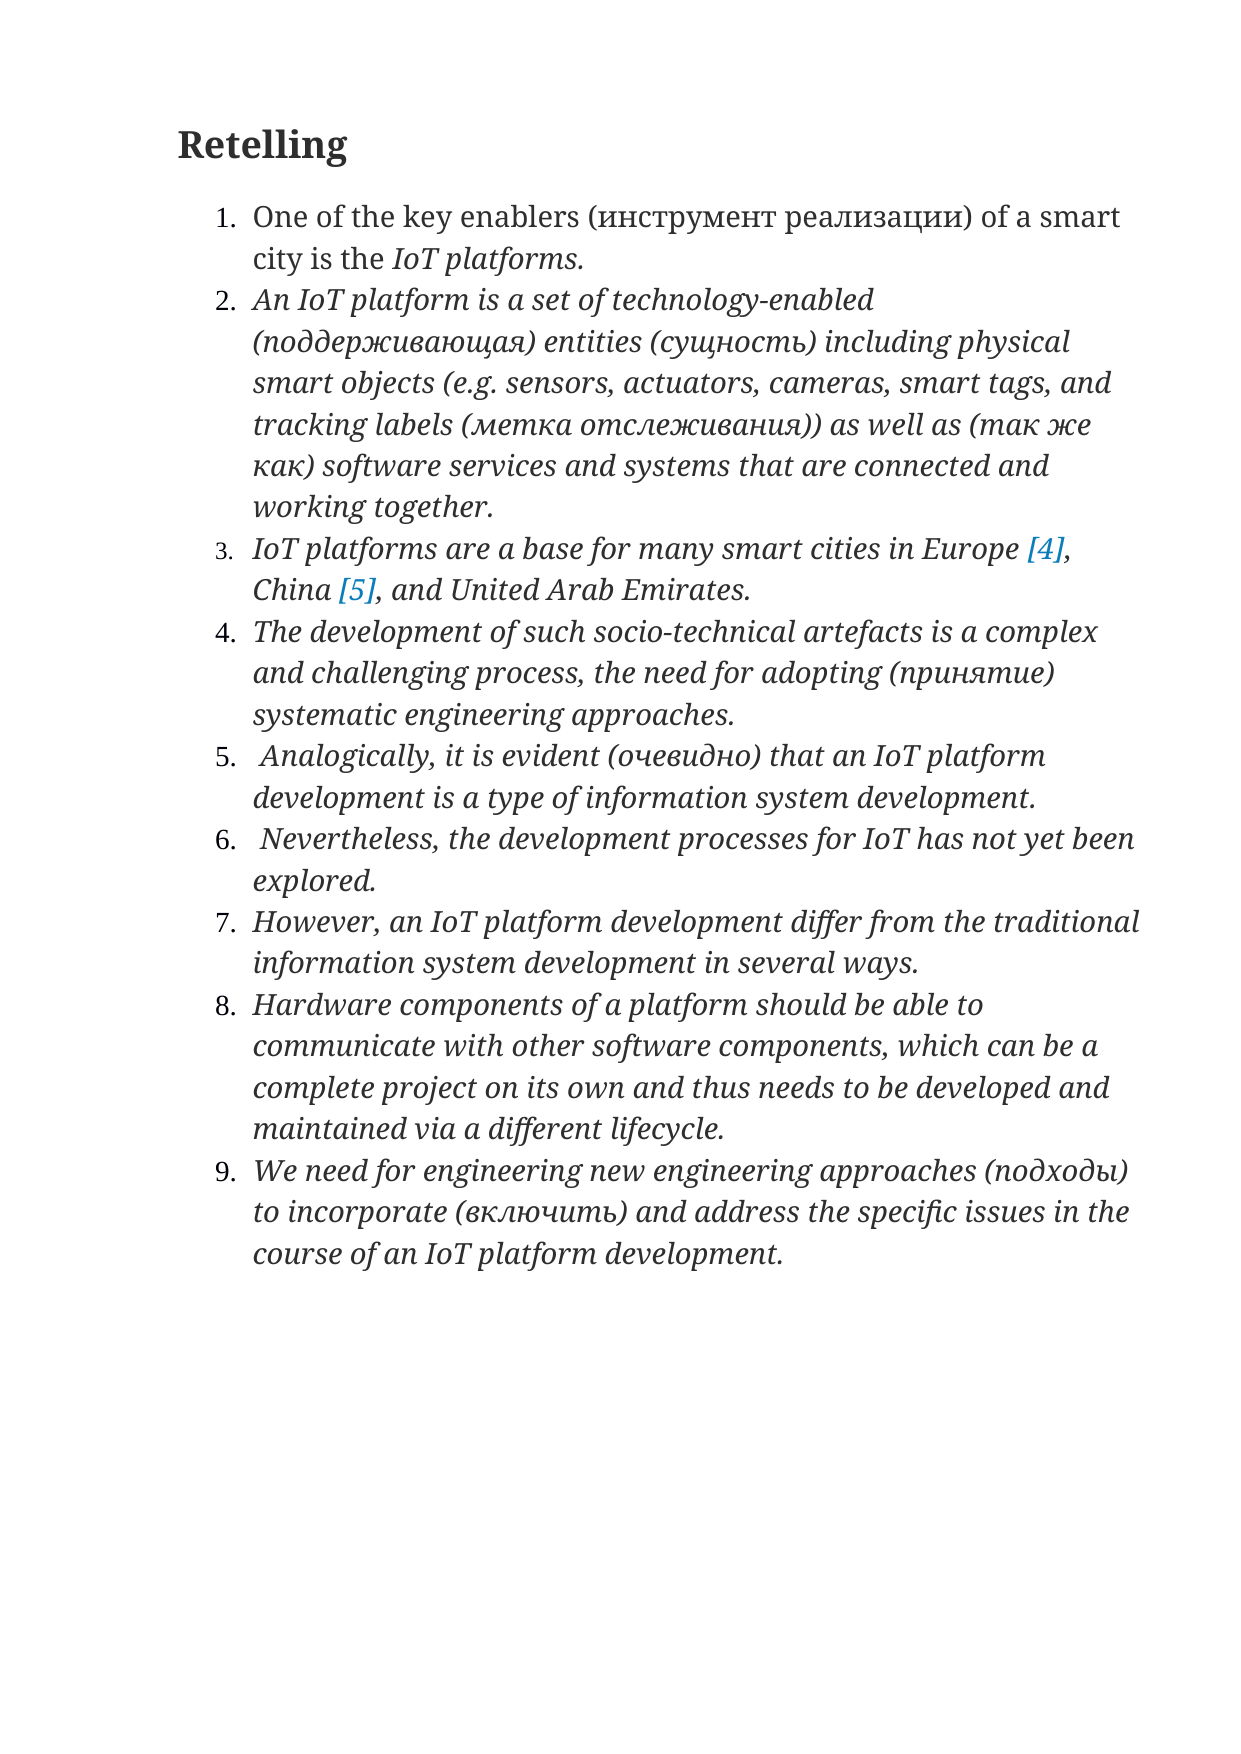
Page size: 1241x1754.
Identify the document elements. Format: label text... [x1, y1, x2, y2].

list Hardware components of a platform should be able to communicate with other software components, which can be a complete project on its own and thus needs to be developed and maintained via a different lifecycle. [215, 982, 1152, 1148]
text Retelling [177, 118, 1152, 169]
list We need for engineering new engineering approaches (подходы) to incorporate (включить) and address the specific issues in the course of an IoT platform development. [215, 1148, 1152, 1273]
list Nevertheless, the development processes for IoT has not yet been explored. [215, 817, 1152, 899]
list One of the key enablers (инструмент реализации) of a smart city is the IoT platforms. [215, 195, 1152, 278]
list The development of such socio-technical artefacts is a complex and challenging process, the need for adopting (принятие) systematic engineering approaches. [215, 609, 1152, 734]
list However, an IoT platform development differ from the traditional information system development in several ways. [215, 899, 1152, 982]
list Analogically, it is evident (очевидно) that an IoT platform development is a type of information system development. [215, 734, 1152, 817]
list IoT platforms are a base for many smart cities in Europe [4], China [5], and United Arab Emirates. [215, 526, 1152, 609]
